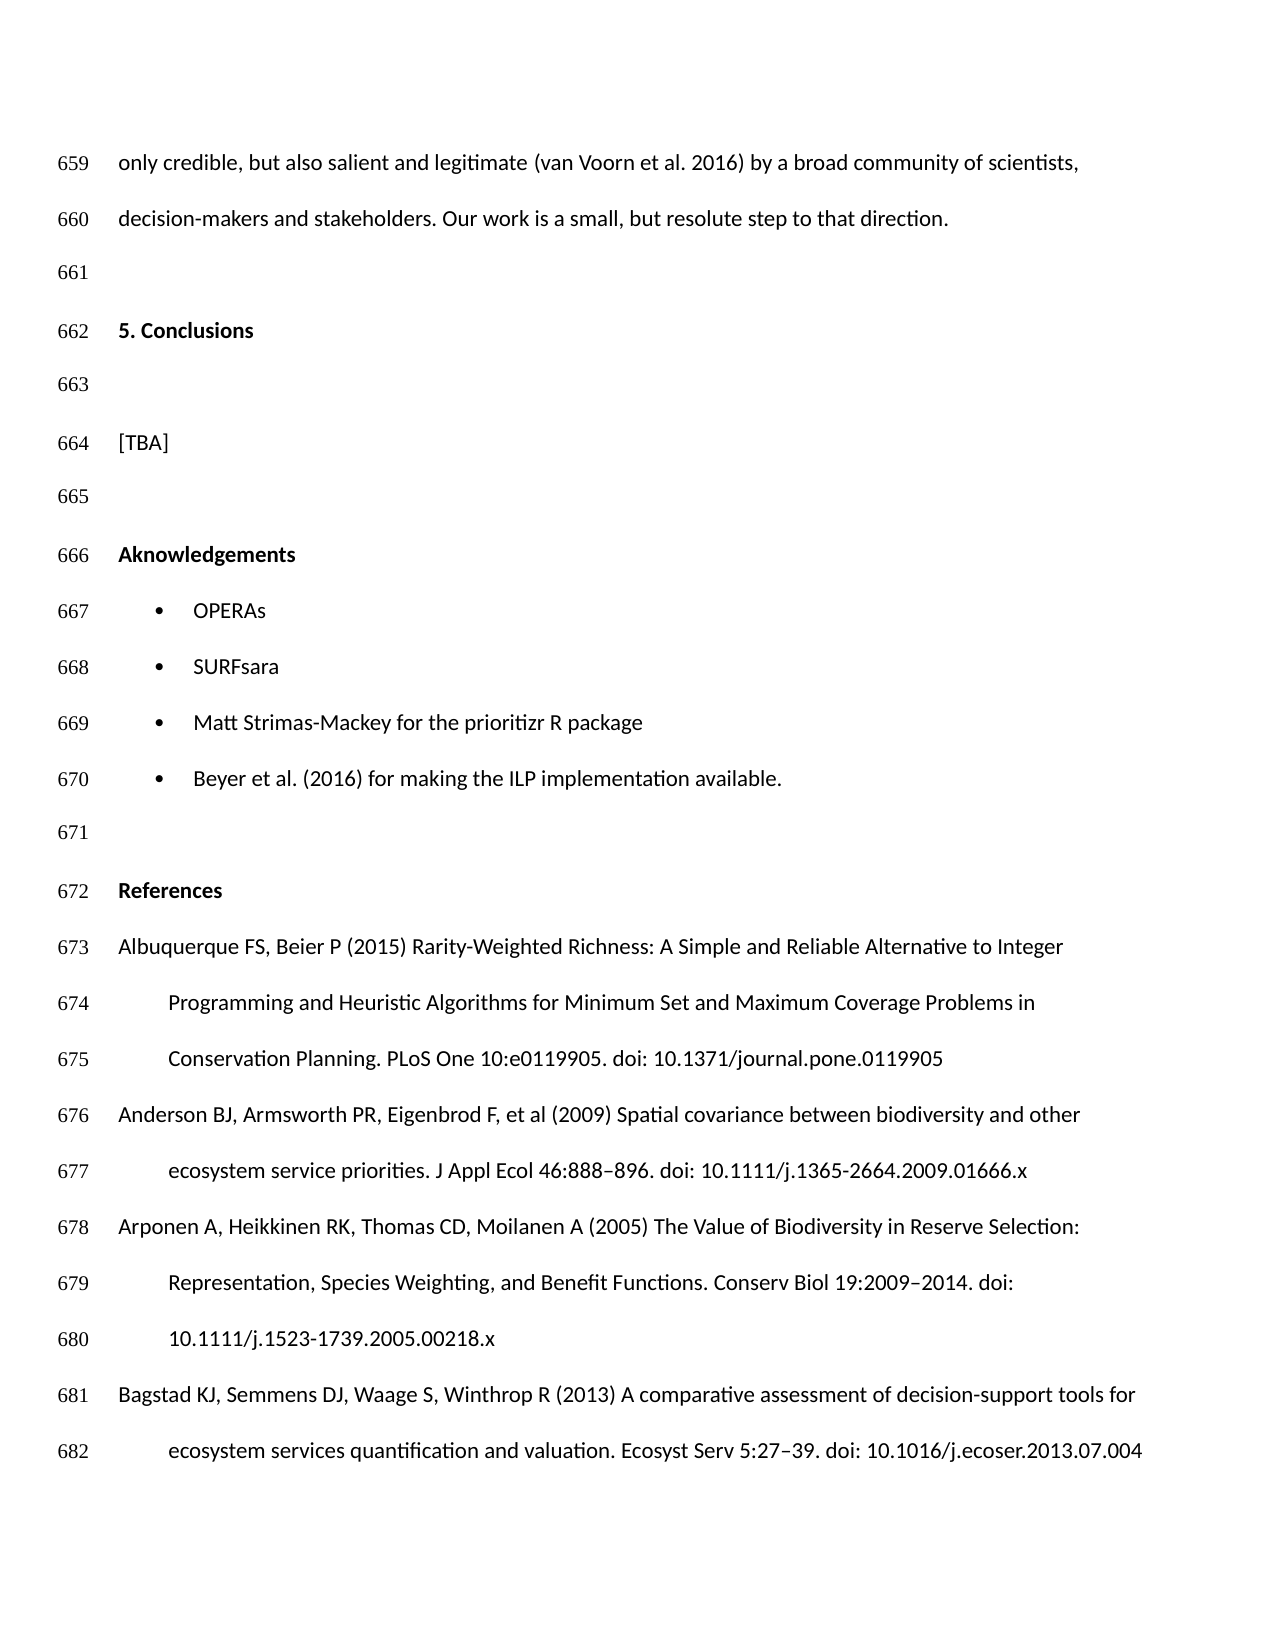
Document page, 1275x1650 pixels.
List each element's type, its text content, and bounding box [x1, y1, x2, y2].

text Arponen A, Heikkinen RK, Thomas CD, Moilanen A (2005) The Value of Biodiversity in Reserve Selection: Representation, Species Weighting, and Benefit Functions. Conserv Biol 19:2009–2014. doi: 10.1111/j.1523-1739.2005.00218.x [118, 1212, 1157, 1352]
list SURFsara [156, 652, 1157, 680]
list Matt Strimas-Mackey for the prioritizr R package [156, 708, 1157, 736]
text Bagstad KJ, Semmens DJ, Waage S, Winthrop R (2013) A comparative assessment of decision-support tools for ecosystem services quantification and valuation. Ecosyst Serv 5:27–39. doi: 10.1016/j.ecoser.2013.07.004 [118, 1381, 1157, 1464]
subtitle Aknowledgements [118, 540, 1157, 568]
text Albuquerque FS, Beier P (2015) Rarity-Weighted Richness: A Simple and Reliable Alternative to Integer Programming and Heuristic Algorithms for Minimum Set and Maximum Coverage Problems in Conservation Planning. PLoS One 10:e0119905. doi: 10.1371/journal.pone.0119905 [118, 932, 1157, 1072]
text Anderson BJ, Armsworth PR, Eigenbrod F, et al (2009) Spatial covariance between biodiversity and other ecosystem service priorities. J Appl Ecol 46:888–896. doi: 10.1111/j.1365-2664.2009.01666.x [118, 1100, 1157, 1184]
subtitle References [118, 876, 1157, 904]
subtitle 5. Conclusions [118, 316, 1157, 344]
list OPERAs [156, 596, 1157, 624]
list Beyer et al. (2016) for making the ILP implementation available. [156, 764, 1157, 792]
text [TBA] [118, 428, 1157, 456]
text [118, 148, 1157, 232]
